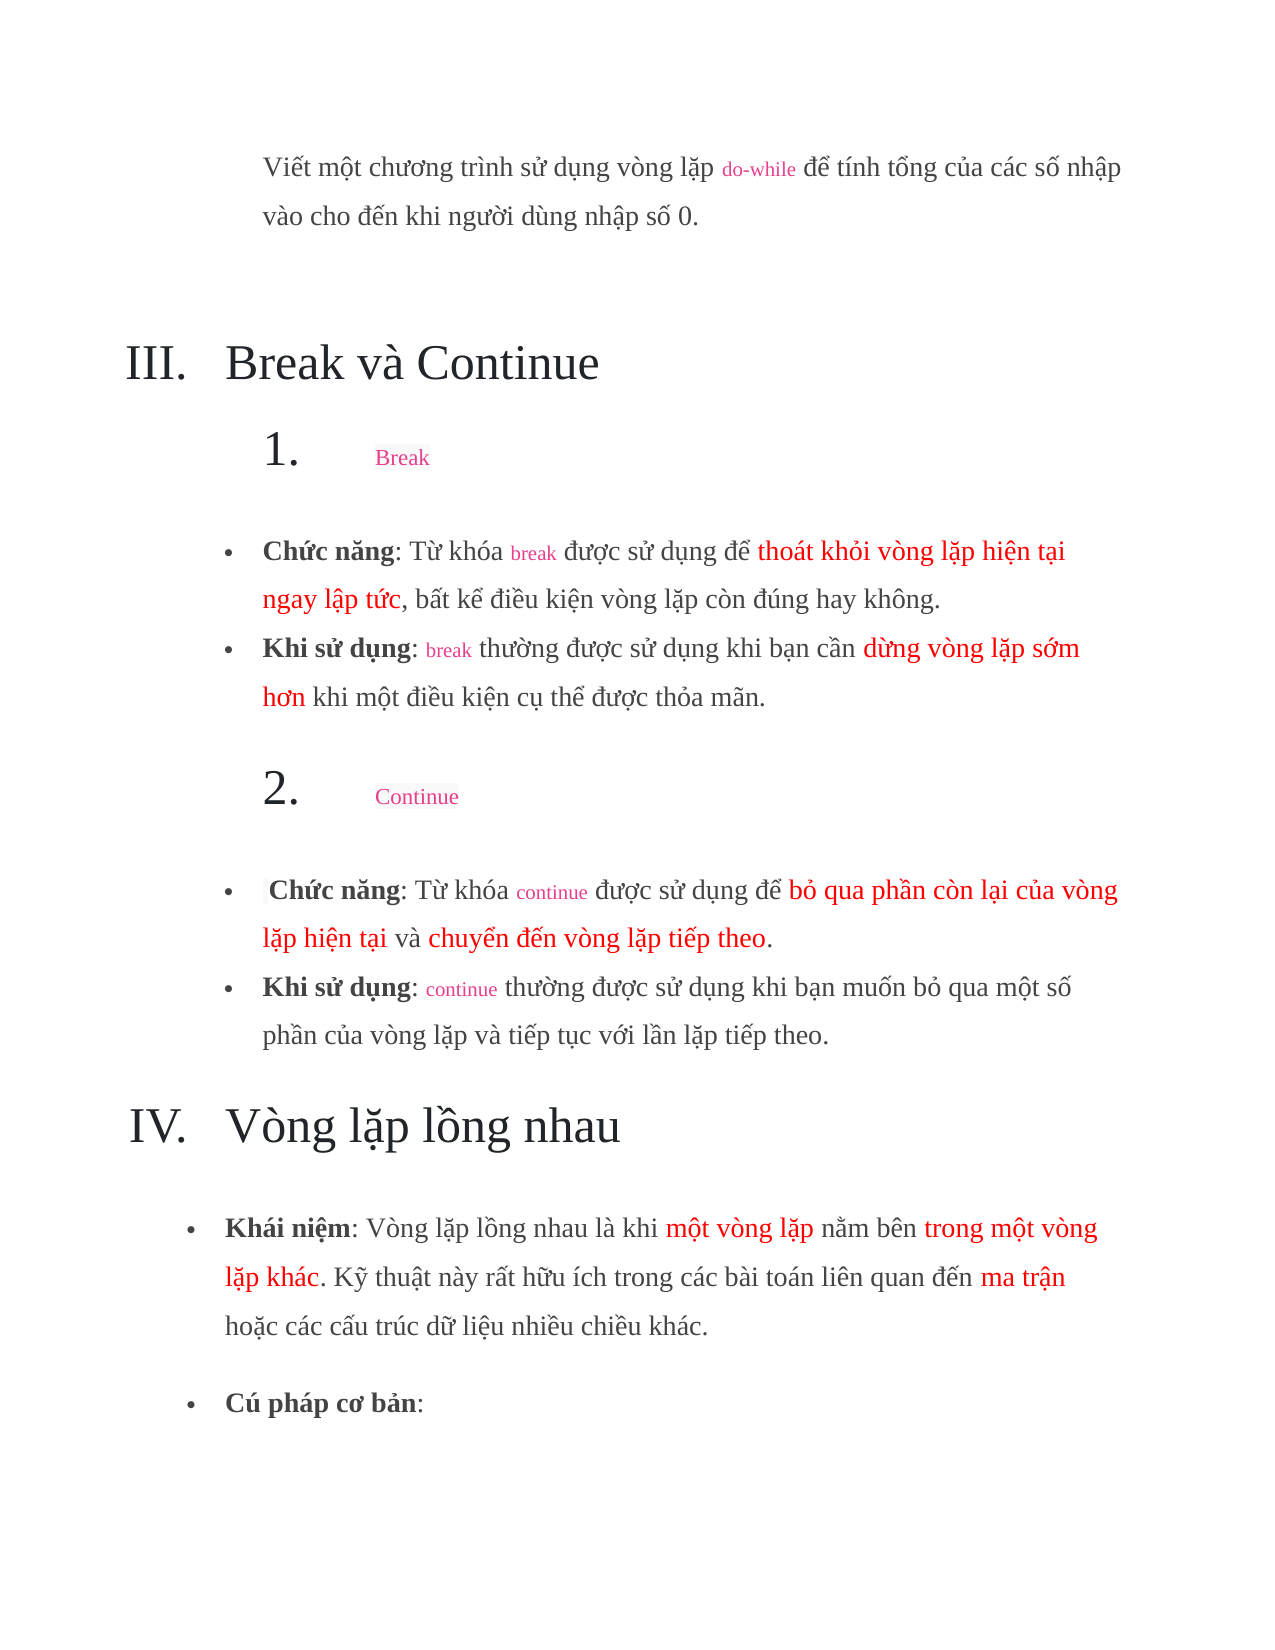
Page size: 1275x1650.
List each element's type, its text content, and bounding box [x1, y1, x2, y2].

list Cú pháp cơ bản: [187, 1386, 1125, 1419]
list Break [262, 419, 1125, 476]
list Vòng lặp lồng nhau [187, 1096, 1125, 1154]
list Continue [262, 757, 1125, 815]
list Khái niệm: Vòng lặp lồng nhau là khi một vòng lặp nằm bên trong một vòng lặp khác. Kỹ thuật này rất hữu ích trong các bài toán liên quan đến ma trận hoặc các cấu trúc dữ liệu nhiều chiều khác. [187, 1212, 1125, 1341]
list Chức năng: Từ khóa continue được sử dụng để bỏ qua phần còn lại của vòng lặp hiện tại và chuyển đến vòng lặp tiếp theo. [225, 873, 1125, 954]
list Khi sử dụng: break thường được sử dụng khi bạn cần dừng vòng lặp sớm hơn khi một điều kiện cụ thể được thỏa mãn. [225, 631, 1125, 712]
list Chức năng: Từ khóa break được sử dụng để thoát khỏi vòng lặp hiện tại ngay lập tức, bất kể điều kiện vòng lặp còn đúng hay không. [225, 534, 1125, 615]
text Viết một chương trình sử dụng vòng lặp do-while để tính tổng của các số nhập vào cho đến khi người dùng nhập số 0. [262, 150, 1125, 231]
list Break và Continue [187, 332, 1125, 390]
list Khi sử dụng: continue thường được sử dụng khi bạn muốn bỏ qua một số phần của vòng lặp và tiếp tục với lần lặp tiếp theo. [225, 970, 1125, 1051]
